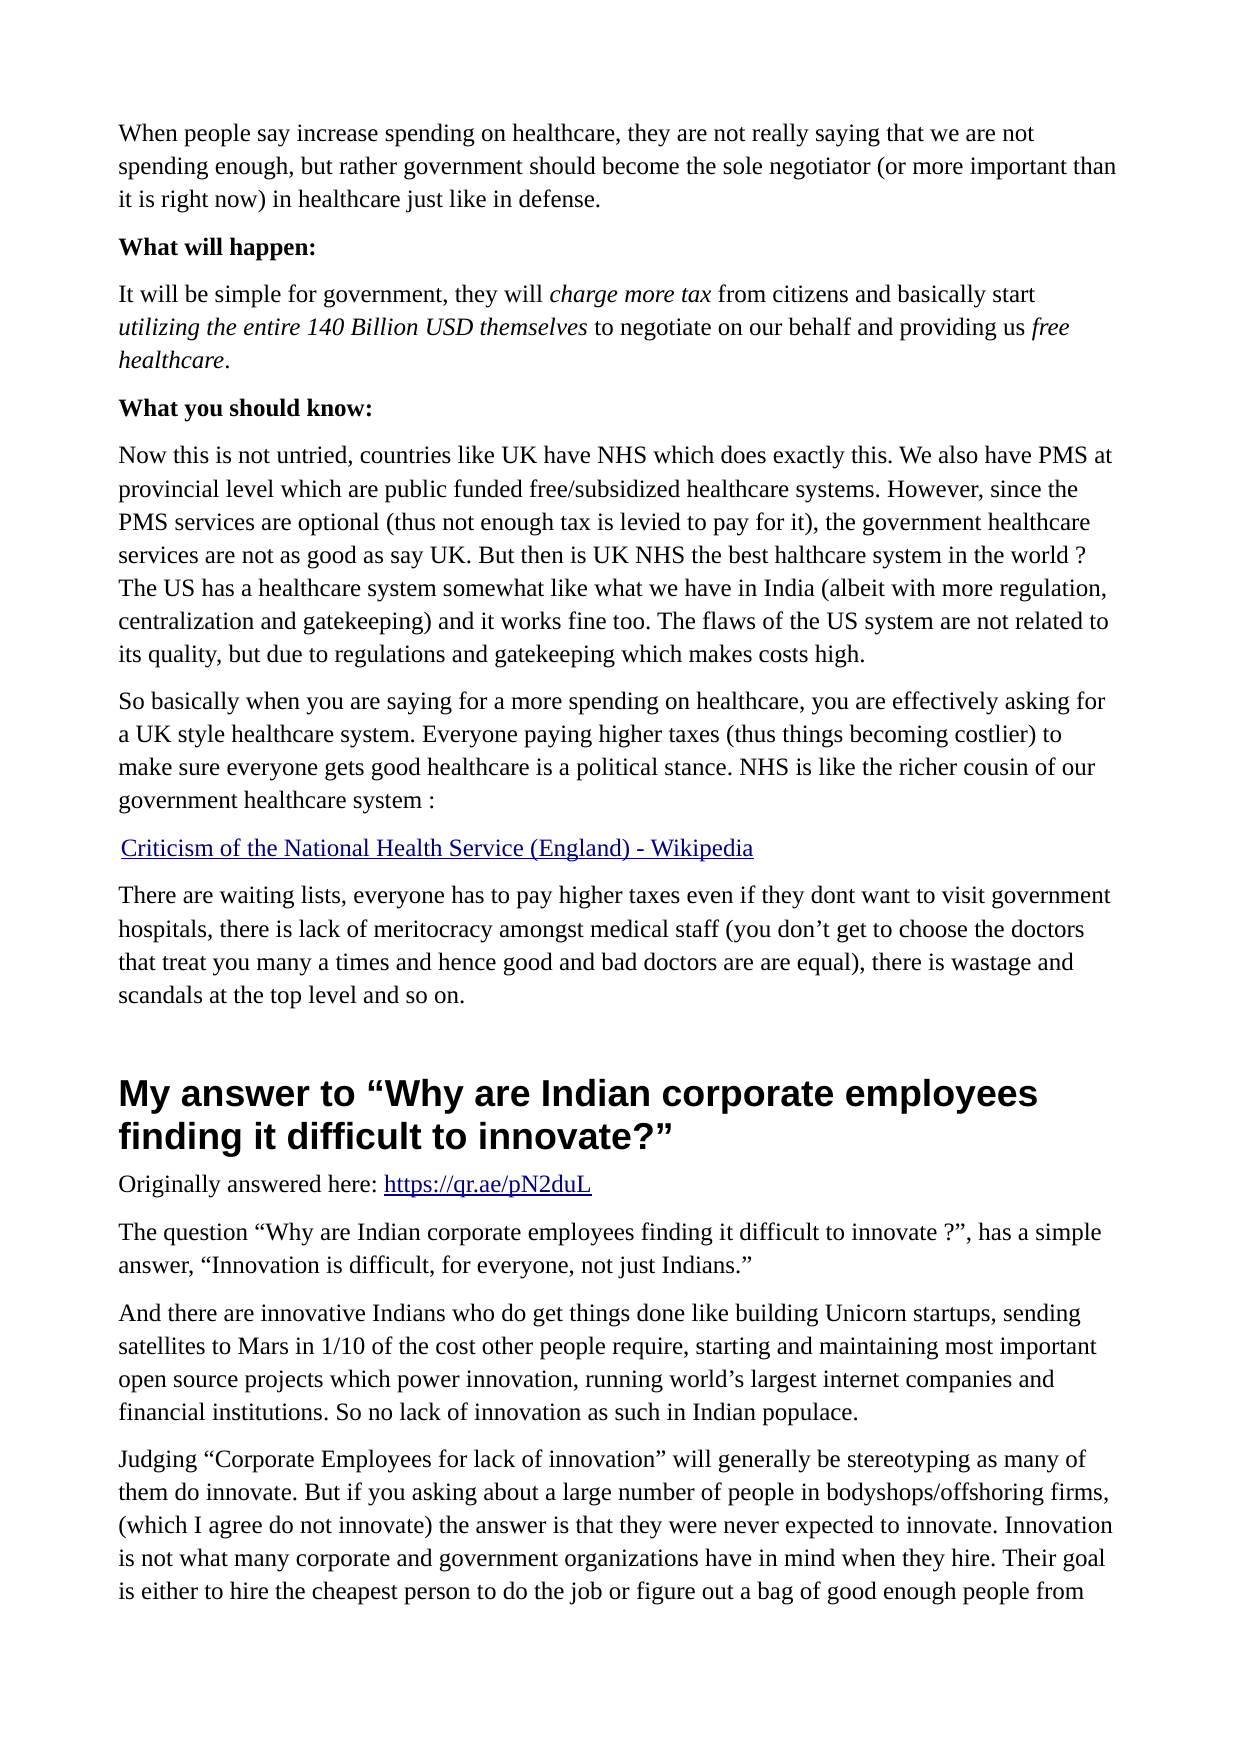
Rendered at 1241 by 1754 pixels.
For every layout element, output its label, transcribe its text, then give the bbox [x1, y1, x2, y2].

text When people say increase spending on healthcare, they are not really saying that we are not spending enough, but rather government should become the sole negotiator (or more important than it is right now) in healthcare just like in defense. [118, 118, 1122, 213]
text What you should know: [118, 393, 1122, 422]
text The question “Why are Indian corporate employees finding it difficult to innovate ?”, has a simple answer, “Innovation is difficult, for everyone, not just Indians.” [118, 1217, 1122, 1279]
text Criticism of the National Health Service (England) - Wikipedia [121, 833, 1122, 862]
text What will happen: [118, 232, 1122, 261]
text There are waiting lists, everyone has to pay higher taxes even if they dont want to visit government hospitals, there is lack of meritocracy amongst medical staff (you don’t get to choose the doctors that treat you many a times and hence good and bad doctors are are equal), there is wastage and scandals at the top level and so on. [118, 881, 1122, 1008]
text It will be simple for government, they will charge more tax from citizens and basically start utilizing the entire 140 Billion USD themselves to negotiate on our behalf and providing us free healthcare. [118, 279, 1122, 374]
text So basically when you are saying for a more spending on healthcare, you are effectively asking for a UK style healthcare system. Everyone paying higher taxes (thus things becoming costlier) to make sure everyone gets good healthcare is a political stance. NHS is like the richer cousin of our government healthcare system : [118, 686, 1122, 814]
subtitle My answer to “Why are Indian corporate employees finding it difficult to innovate?” [118, 1071, 1122, 1157]
text Now this is not untried, countries like UK have NHS which does exactly this. We also have PMS at provincial level which are public funded free/subsidized healthcare systems. However, since the PMS services are optional (thus not enough tax is levied to pay for it), the government healthcare services are not as good as say UK. But then is UK NHS the best halthcare system in the world ? The US has a healthcare system somewhat like what we have in India (albeit with more regulation, centralization and gatekeeping) and it works fine too. The flaws of the US system are not related to its quality, but due to regulations and gatekeeping which makes costs high. [118, 441, 1122, 667]
text Originally answered here: https://qr.ae/pN2duL [118, 1169, 1122, 1198]
